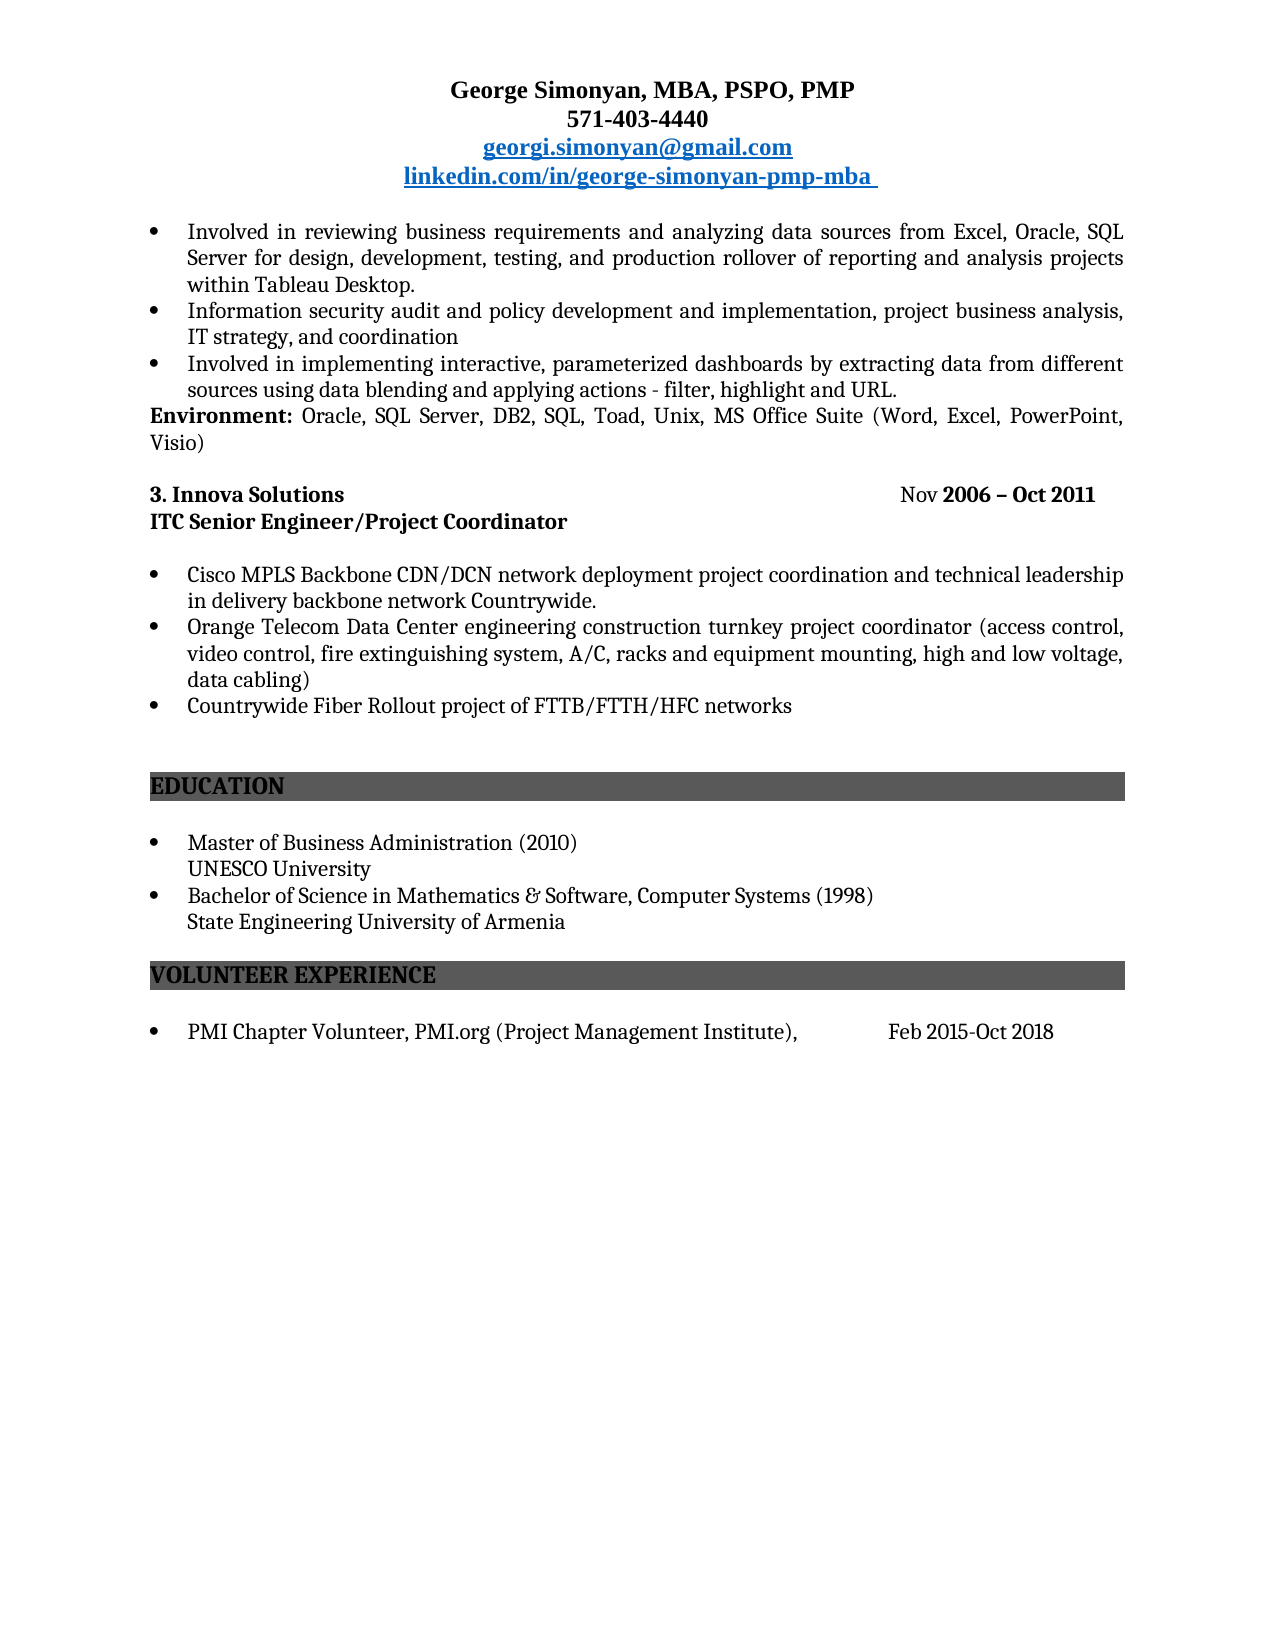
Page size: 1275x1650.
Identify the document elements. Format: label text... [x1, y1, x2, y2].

text UNESCO University [187, 856, 1125, 882]
list Countrywide Fiber Rollout project of FTTB/FTTH/HFC networks [150, 693, 1125, 719]
list Orange Telecom Data Center engineering construction turnkey project coordinator (access control, video control, fire extinguishing system, A/C, racks and equipment mounting, high and low voltage, data cabling) [150, 614, 1125, 693]
list Cisco MPLS Backbone CDN/DCN network deployment project coordination and technical leadership in delivery backbone network Countrywide. [150, 561, 1125, 614]
text EDUCATION [150, 772, 1125, 801]
text ITC Senior Engineer/Project Coordinator [150, 509, 1125, 535]
list Involved in reviewing business requirements and analyzing data sources from Excel, Oracle, SQL Server for design, development, testing, and production rollover of reporting and analysis projects within Tableau Desktop. [150, 219, 1125, 298]
list Bachelor of Science in Mathematics & Software, Computer Systems (1998) [150, 882, 1125, 909]
list Master of Business Administration (2010) [150, 830, 1125, 856]
list Involved in implementing interactive, parameterized dashboards by extracting data from different sources using data blending and applying actions - filter, highlight and URL. [150, 351, 1125, 403]
text State Engineering University of Armenia [187, 909, 1125, 935]
text 3. Innova Solutions Nov 2006 – Oct 2011 [150, 482, 1125, 509]
list Information security audit and policy development and implementation, project business analysis, IT strategy, and coordination [150, 298, 1125, 351]
text Environment: Oracle, SQL Server, DB2, SQL, Toad, Unix, MS Office Suite (Word, Excel, PowerPoint, Visio) [150, 403, 1125, 456]
list PMI Chapter Volunteer, PMI.org (Project Management Institute), Feb 2015-Oct 2018 [150, 1019, 1125, 1045]
text VOLUNTEER EXPERIENCE [150, 961, 1125, 990]
